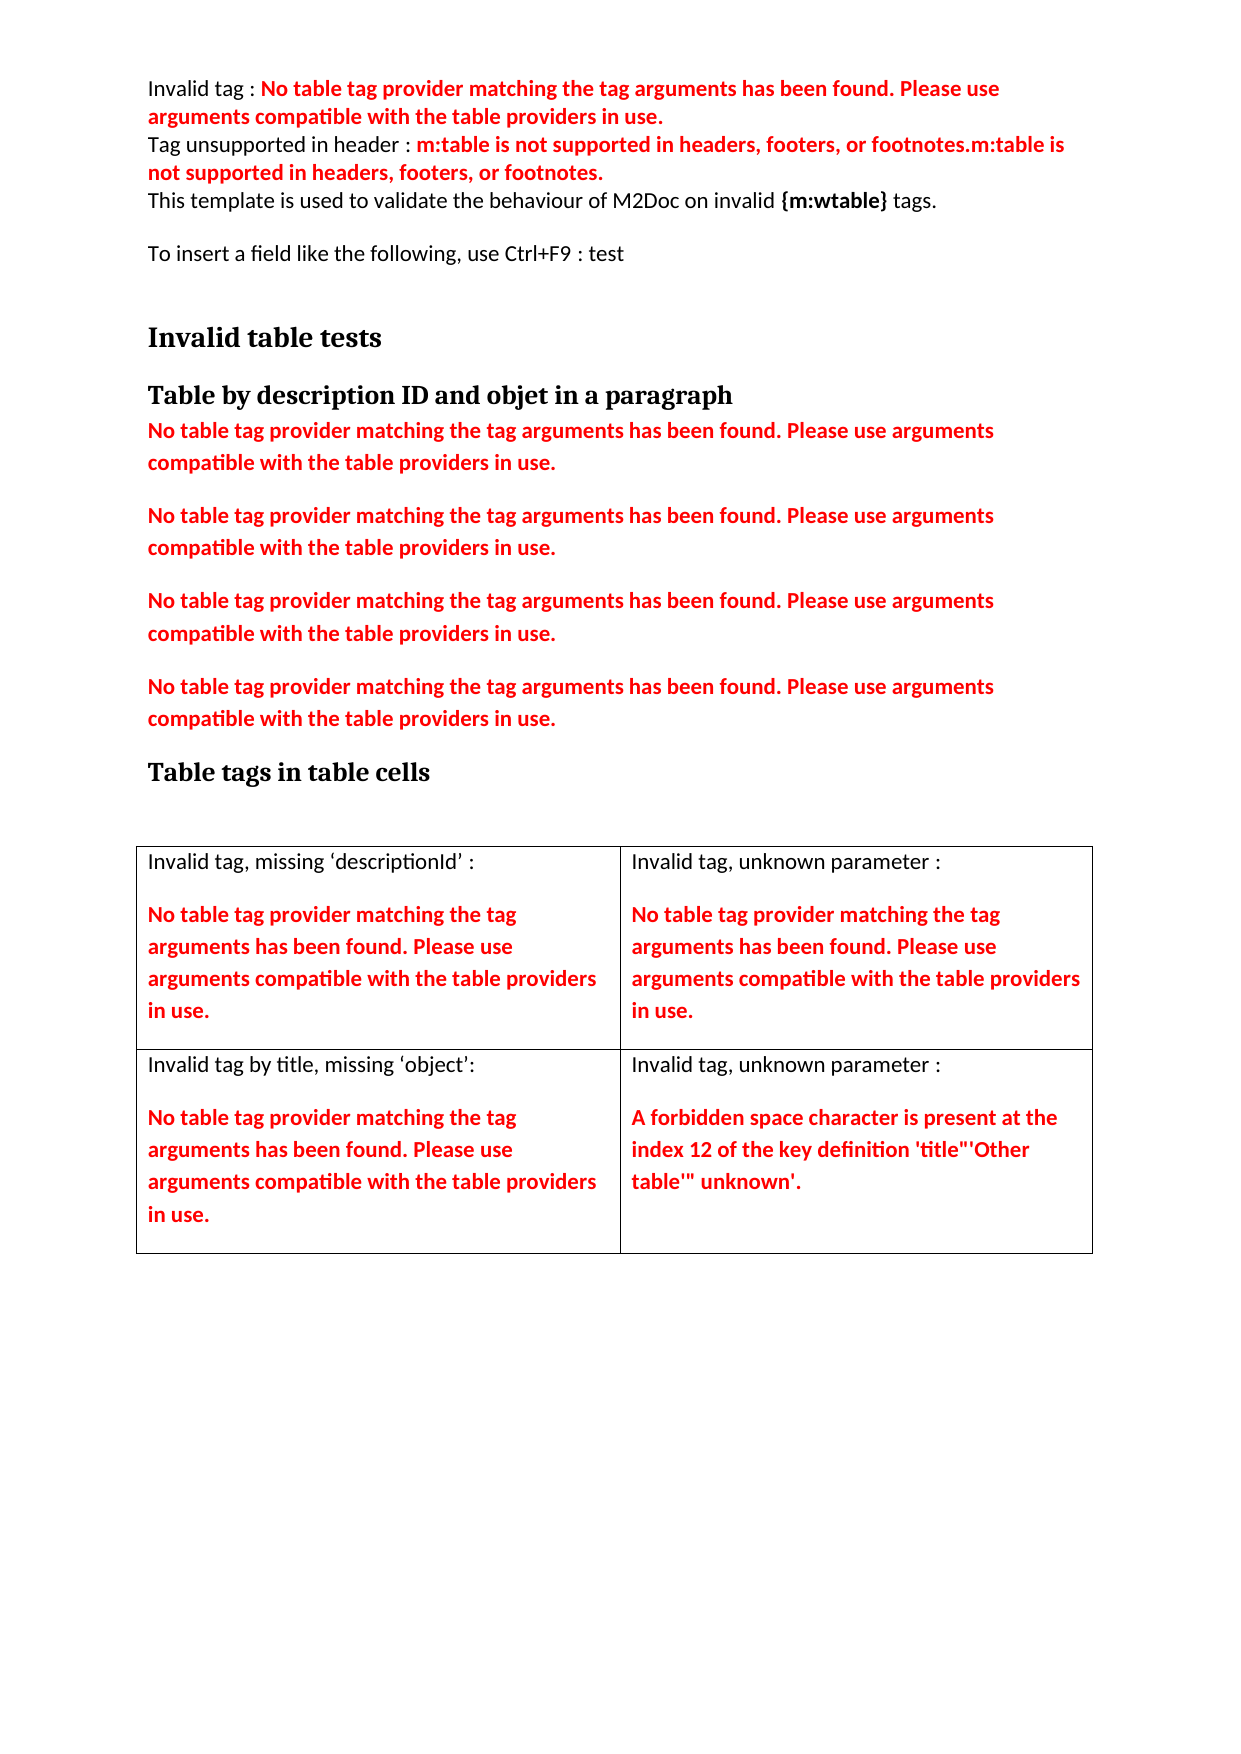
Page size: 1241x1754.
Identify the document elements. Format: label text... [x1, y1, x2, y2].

text No table tag provider matching the tag arguments has been found. Please use arguments compatible with the table providers in use. [148, 501, 1093, 562]
text No table tag provider matching the tag arguments has been found. Please use arguments compatible with the table providers in use. [148, 587, 1093, 647]
table_header Invalid tag, missing ‘descriptionId’ : No table tag provider matching the tag arguments has been found. Please use arguments compatible with the table providers in use. [137, 847, 620, 1049]
text No table tag provider matching the tag arguments has been found. Please use arguments compatible with the table providers in use. [148, 416, 1093, 476]
subtitle Table tags in table cells [148, 757, 1093, 788]
text To insert a field like the following, use Ctrl+F9 : test [148, 239, 1093, 267]
table_cell Invalid tag, unknown parameter : A forbidden space character is present at the index 12 of the key definition 'title"'Other table'" unknown'. [621, 1050, 1092, 1252]
table_cell Invalid tag by title, missing ‘object’: No table tag provider matching the tag arguments has been found. Please use arguments compatible with the table providers in use. [137, 1050, 620, 1252]
subtitle Table by description ID and objet in a paragraph [148, 380, 1093, 412]
table_header Invalid tag, unknown parameter : No table tag provider matching the tag arguments has been found. Please use arguments compatible with the table providers in use. [621, 847, 1092, 1049]
subtitle Invalid table tests [148, 321, 1093, 354]
text This template is used to validate the behaviour of M2Doc on invalid {m:wtable} tags. [148, 186, 1093, 214]
text No table tag provider matching the tag arguments has been found. Please use arguments compatible with the table providers in use. [148, 672, 1093, 732]
